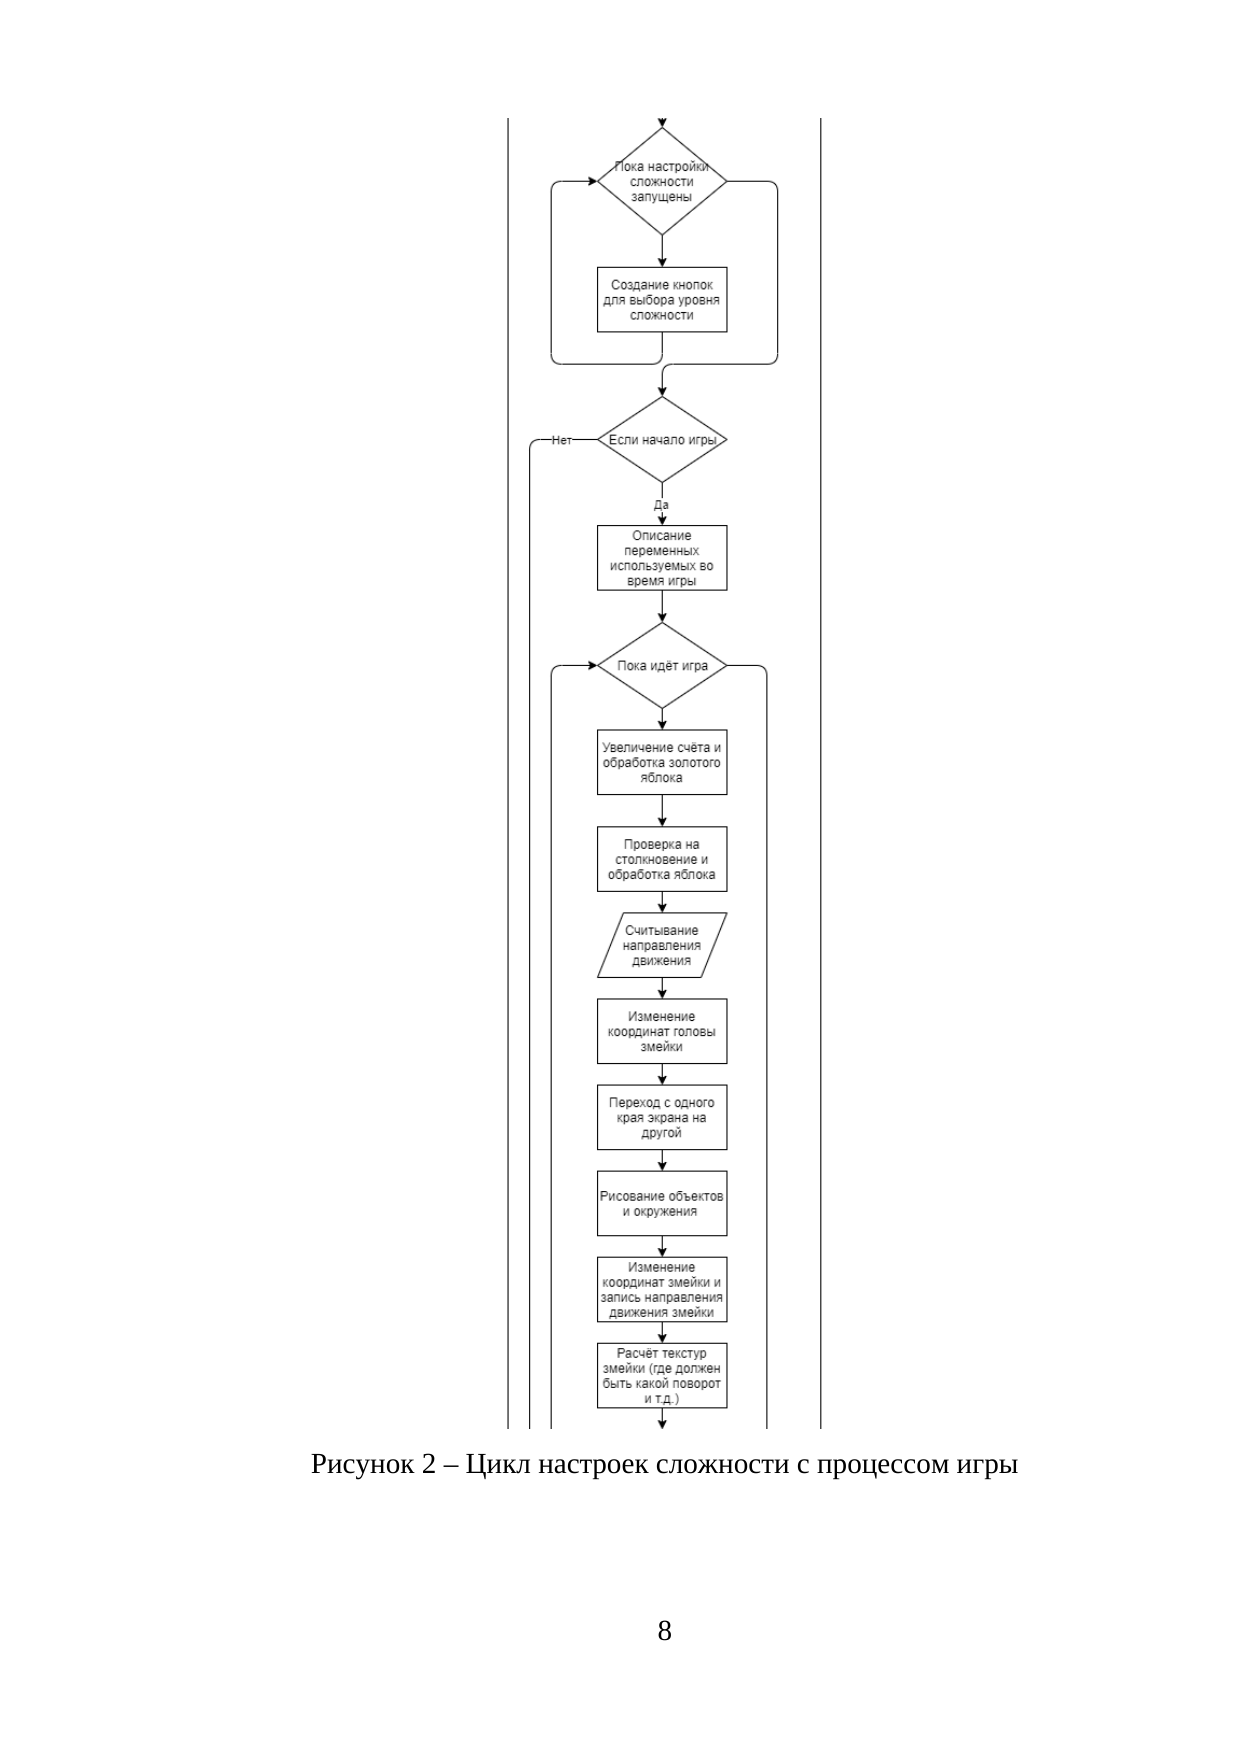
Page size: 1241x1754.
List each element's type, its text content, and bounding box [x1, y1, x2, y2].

picture [500, 118, 829, 1429]
